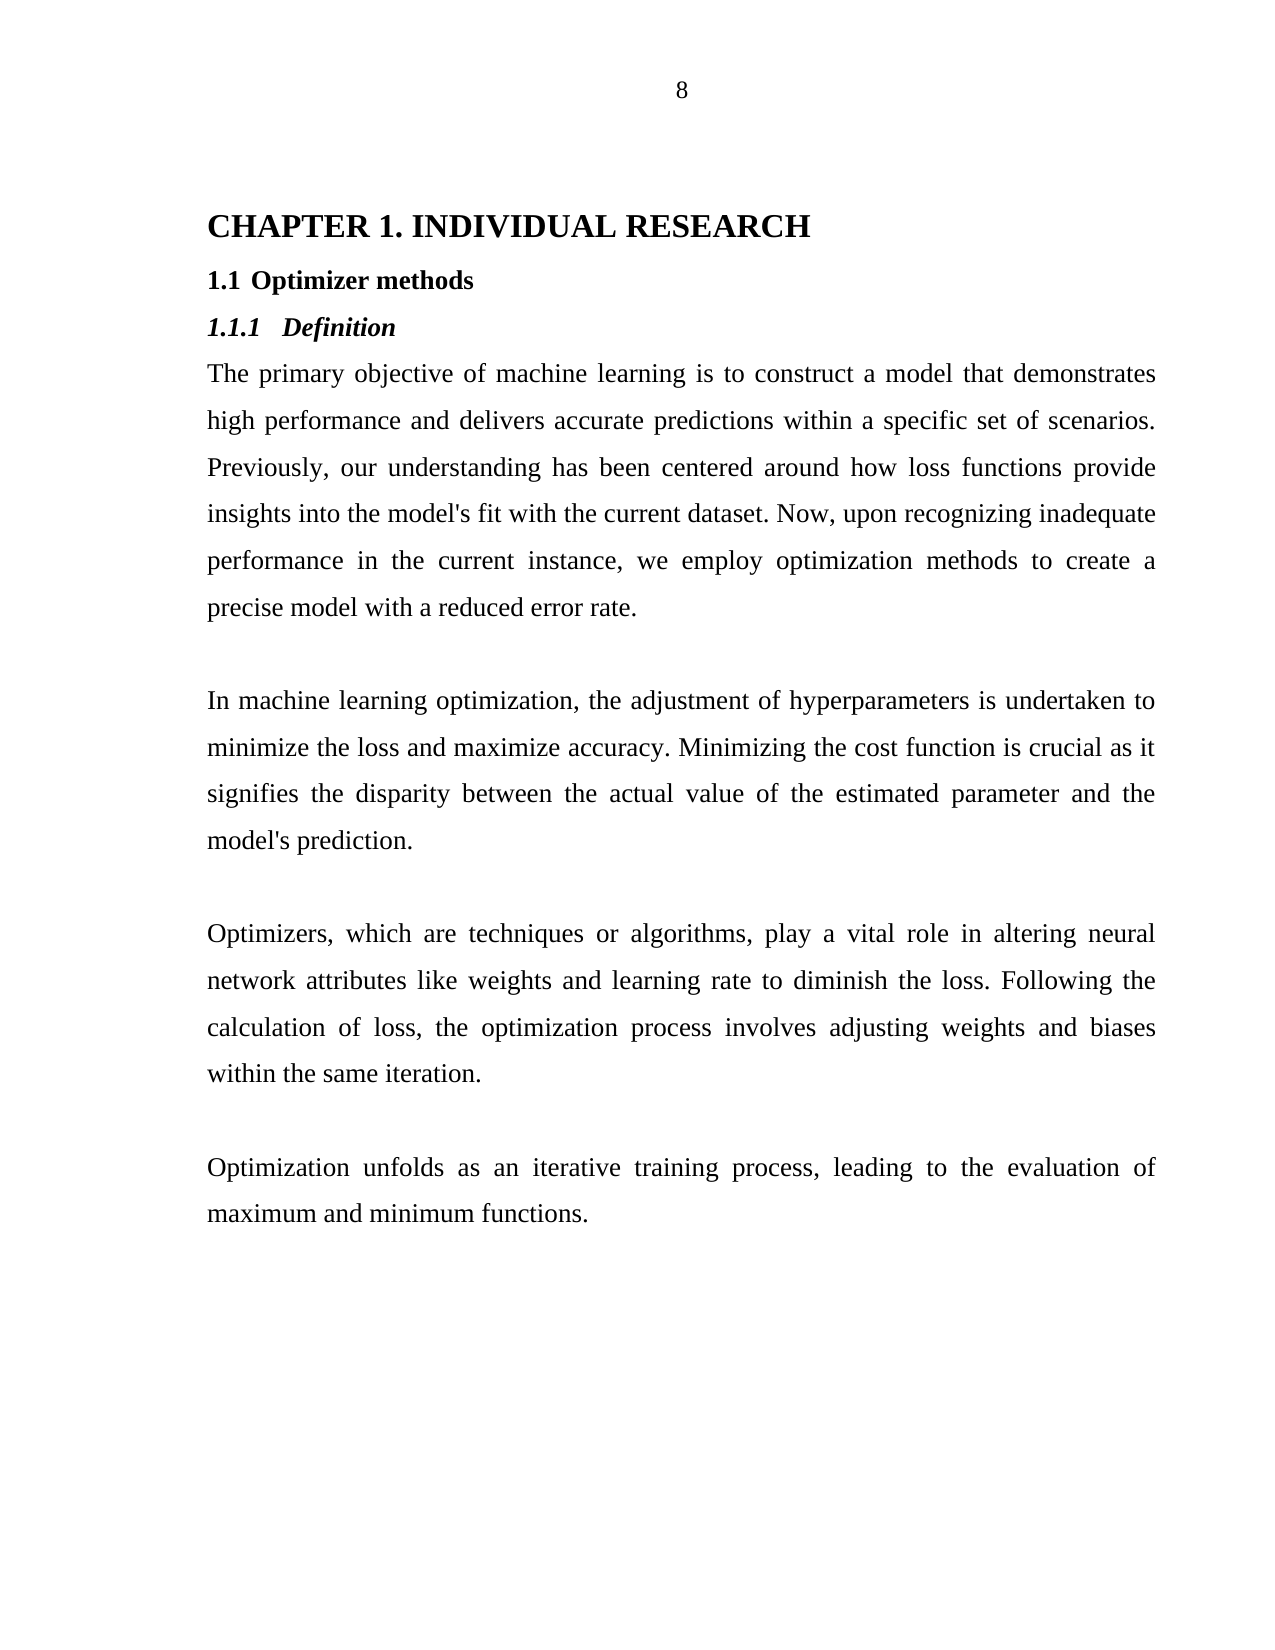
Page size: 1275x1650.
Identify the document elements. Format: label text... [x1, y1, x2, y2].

text The primary objective of machine learning is to construct a model that demonstrates high performance and delivers accurate predictions within a specific set of scenarios. Previously, our understanding has been centered around how loss functions provide insights into the model's fit with the current dataset. Now, upon recognizing inadequate performance in the current instance, we employ optimization methods to create a precise model with a reduced error rate. [207, 358, 1157, 622]
text In machine learning optimization, the adjustment of hyperparameters is undertaken to minimize the loss and maximize accuracy. Minimizing the cost function is crucial as it signifies the disparity between the actual value of the estimated parameter and the model's prediction. [207, 684, 1157, 855]
text Optimization unfolds as an iterative training process, leading to the evaluation of maximum and minimum functions. [207, 1151, 1157, 1229]
text CHAPTER 1. INDIVIDUAL RESEARCH [207, 207, 1157, 245]
text Optimizers, which are techniques or algorithms, play a vital role in altering neural network attributes like weights and learning rate to diminish the loss. Following the calculation of loss, the optimization process involves adjusting weights and biases within the same iteration. [207, 918, 1157, 1089]
list Definition [207, 311, 1157, 342]
list Optimizer methods [207, 264, 1157, 295]
